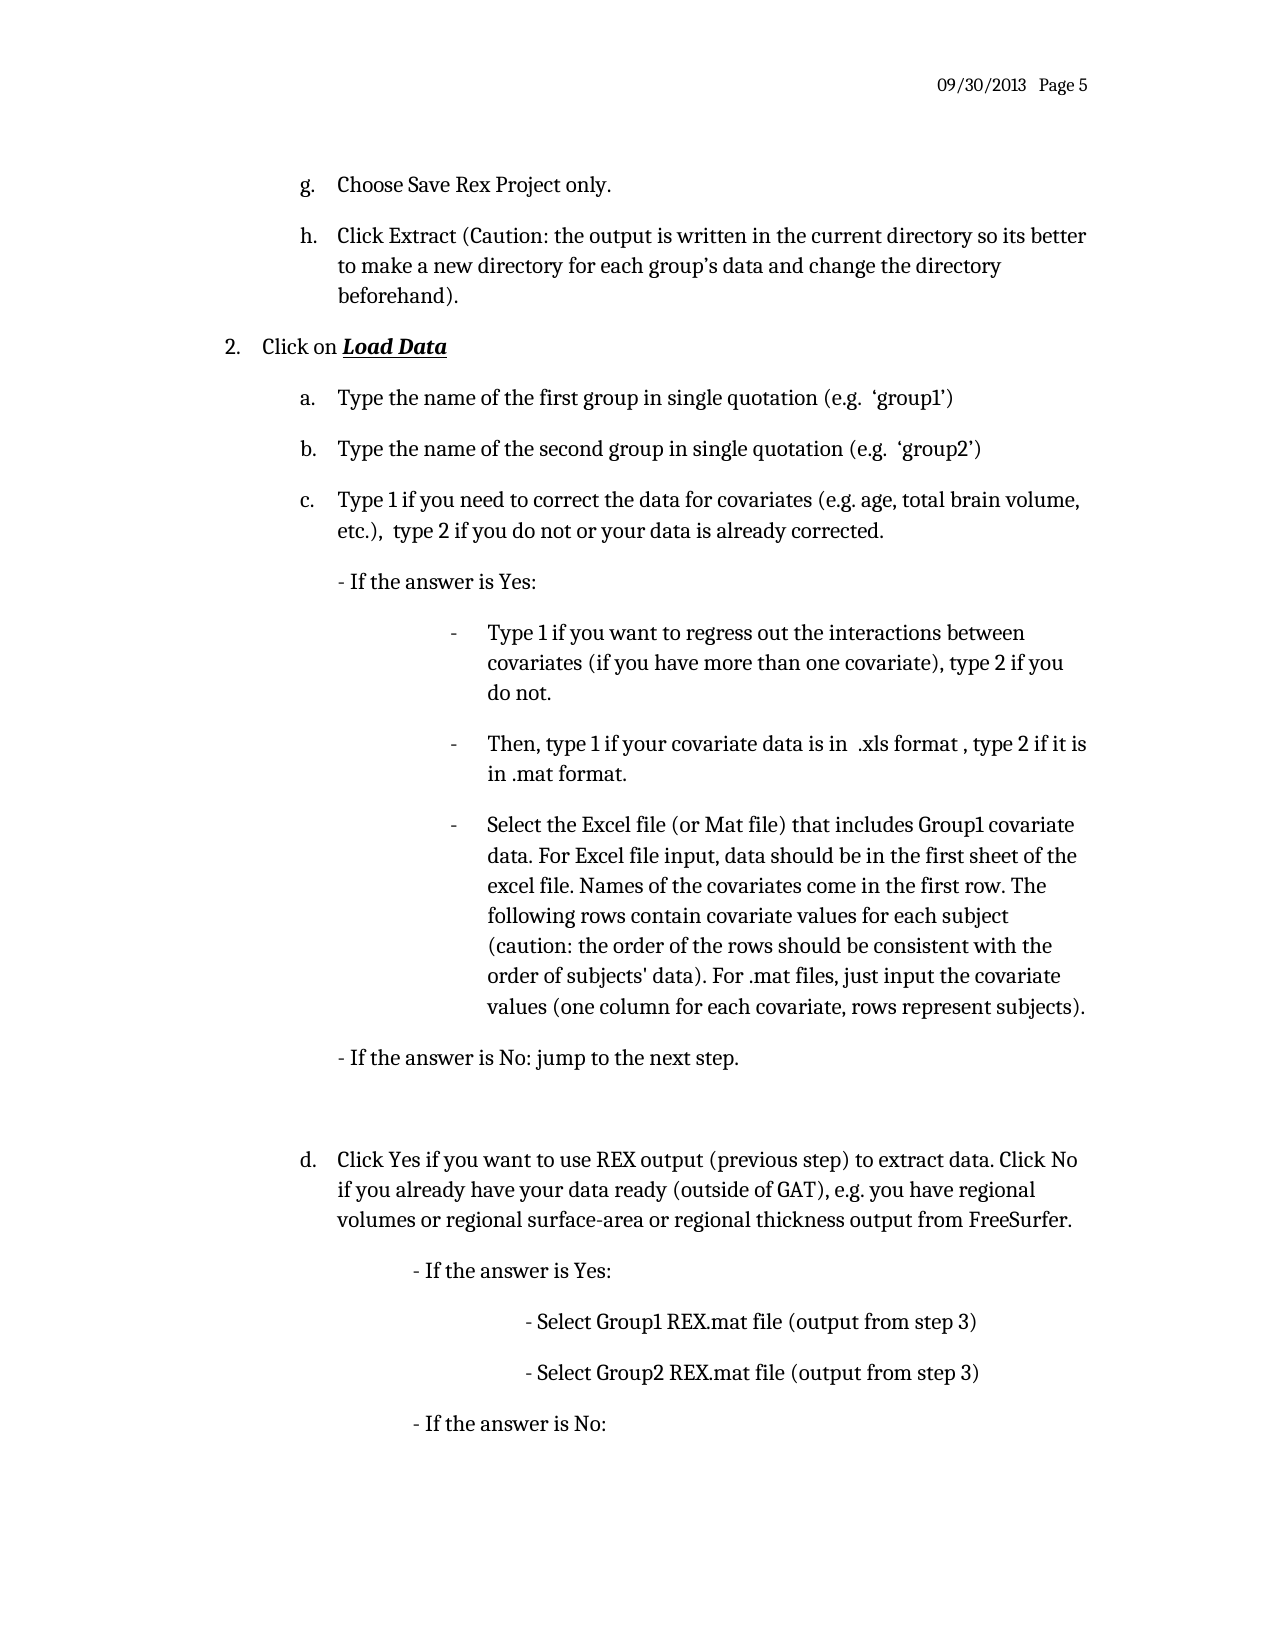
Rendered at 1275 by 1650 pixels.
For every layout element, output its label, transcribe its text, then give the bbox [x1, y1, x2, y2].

text - If the answer is No: jump to the next step. [262, 1044, 1087, 1071]
list Click Yes if you want to use REX output (previous step) to extract data. Click No if you already have your data ready (outside of GAT), e.g. you have regional volumes or regional surface-area or regional thickness output from FreeSurfer. [300, 1147, 1087, 1233]
text - Select Group1 REX.mat file (output from step 3) [525, 1309, 1087, 1336]
list Type 1 if you need to correct the data for covariates (e.g. age, total brain volume, etc.), type 2 if you do not or your data is already corrected. [300, 487, 1087, 544]
text - Select Group2 REX.mat file (output from step 3) [525, 1360, 1087, 1387]
list Type 1 if you want to regress out the interactions between covariates (if you have more than one covariate), type 2 if you do not. [450, 619, 1087, 706]
list Then, type 1 if your covariate data is in .xls format , type 2 if it is in .mat format. [450, 731, 1087, 788]
list Choose Save Rex Project only. [300, 172, 1087, 198]
text - If the answer is No: [337, 1411, 1087, 1438]
text - If the answer is Yes: [262, 568, 1087, 595]
list Type the name of the second group in single quotation (e.g. ‘group2’) [300, 436, 1087, 463]
list Click Extract (Caution: the output is written in the current directory so its better to make a new directory for each group’s data and change the directory beforehand). [300, 223, 1087, 309]
list Type the name of the first group in single quotation (e.g. ‘group1’) [300, 385, 1087, 412]
list Click on Load Data [225, 334, 1087, 361]
list Select the Excel file (or Mat file) that includes Group1 covariate data. For Excel file input, data should be in the first sheet of the excel file. Names of the covariates come in the first row. The following rows contain covariate values for each subject (caution: the order of the rows should be consistent with the order of subjects' data). For .mat files, just input the covariate values (one column for each covariate, rows represent subjects). [450, 812, 1087, 1020]
text - If the answer is Yes: [337, 1258, 1087, 1284]
